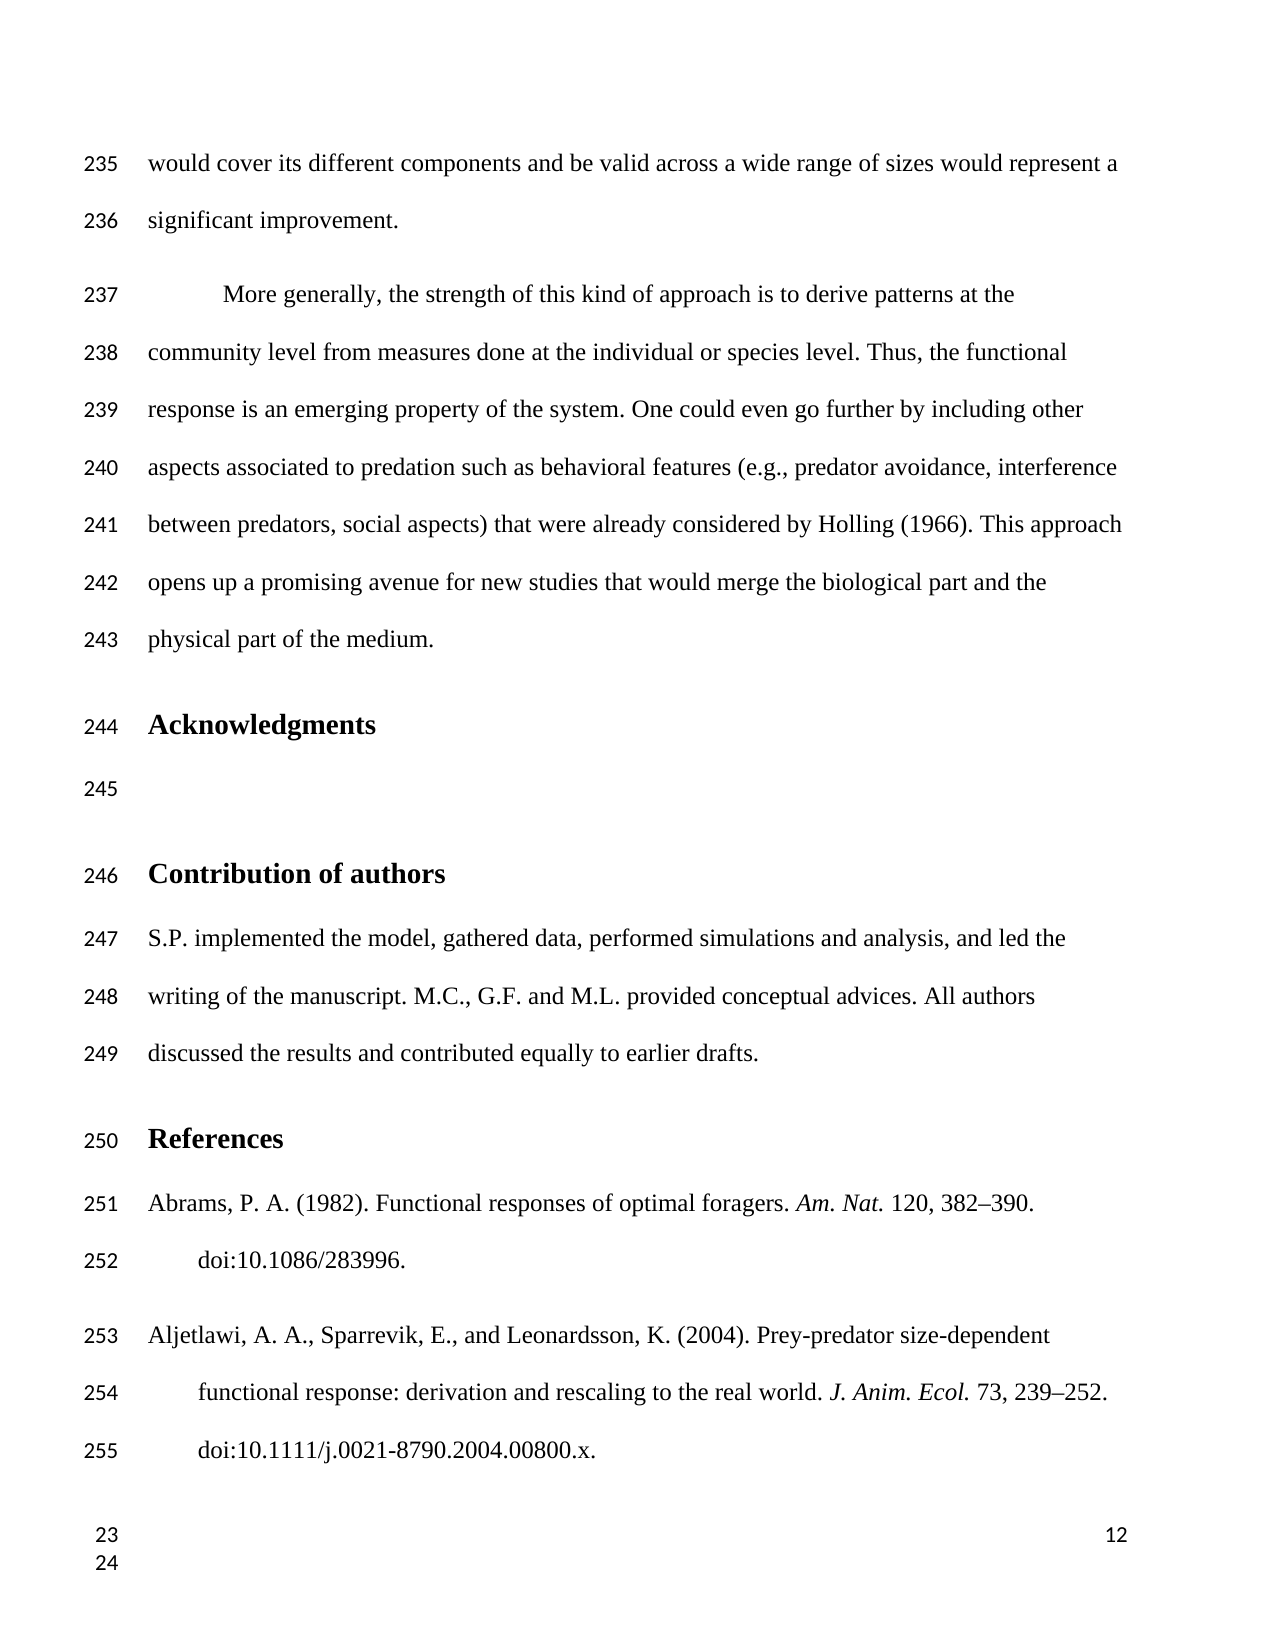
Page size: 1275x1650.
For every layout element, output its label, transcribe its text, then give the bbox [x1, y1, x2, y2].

subtitle References [148, 1121, 1127, 1154]
subtitle Acknowledgments [148, 707, 1127, 740]
text S.P. implemented the model, gathered data, performed simulations and analysis, and led the writing of the manuscript. M.C., G.F. and M.L. provided conceptual advices. All authors discussed the results and contributed equally to earlier drafts. [148, 923, 1127, 1067]
subtitle Contribution of authors [148, 856, 1127, 890]
text Abrams, P. A. (1982). Functional responses of optimal foragers. Am. Nat. 120, 382–390. doi:10.1086/283996. [148, 1188, 1127, 1274]
text Aljetlawi, A. A., Sparrevik, E., and Leonardsson, K. (2004). Prey-predator size-dependent functional response: derivation and rescaling to the real world. J. Anim. Ecol. 73, 239–252. doi:10.1111/j.0021-8790.2004.00800.x. [148, 1320, 1127, 1463]
text More generally, the strength of this kind of approach is to derive patterns at the community level from measures done at the individual or species level. Thus, the functional response is an emerging property of the system. One could even go further by including other aspects associated to predation such as behavioral features (e.g., predator avoidance, interference between predators, social aspects) that were already considered by Holling (1966). This approach opens up a promising avenue for new studies that would merge the biological part and the physical part of the medium. [148, 279, 1127, 653]
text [148, 148, 1127, 234]
